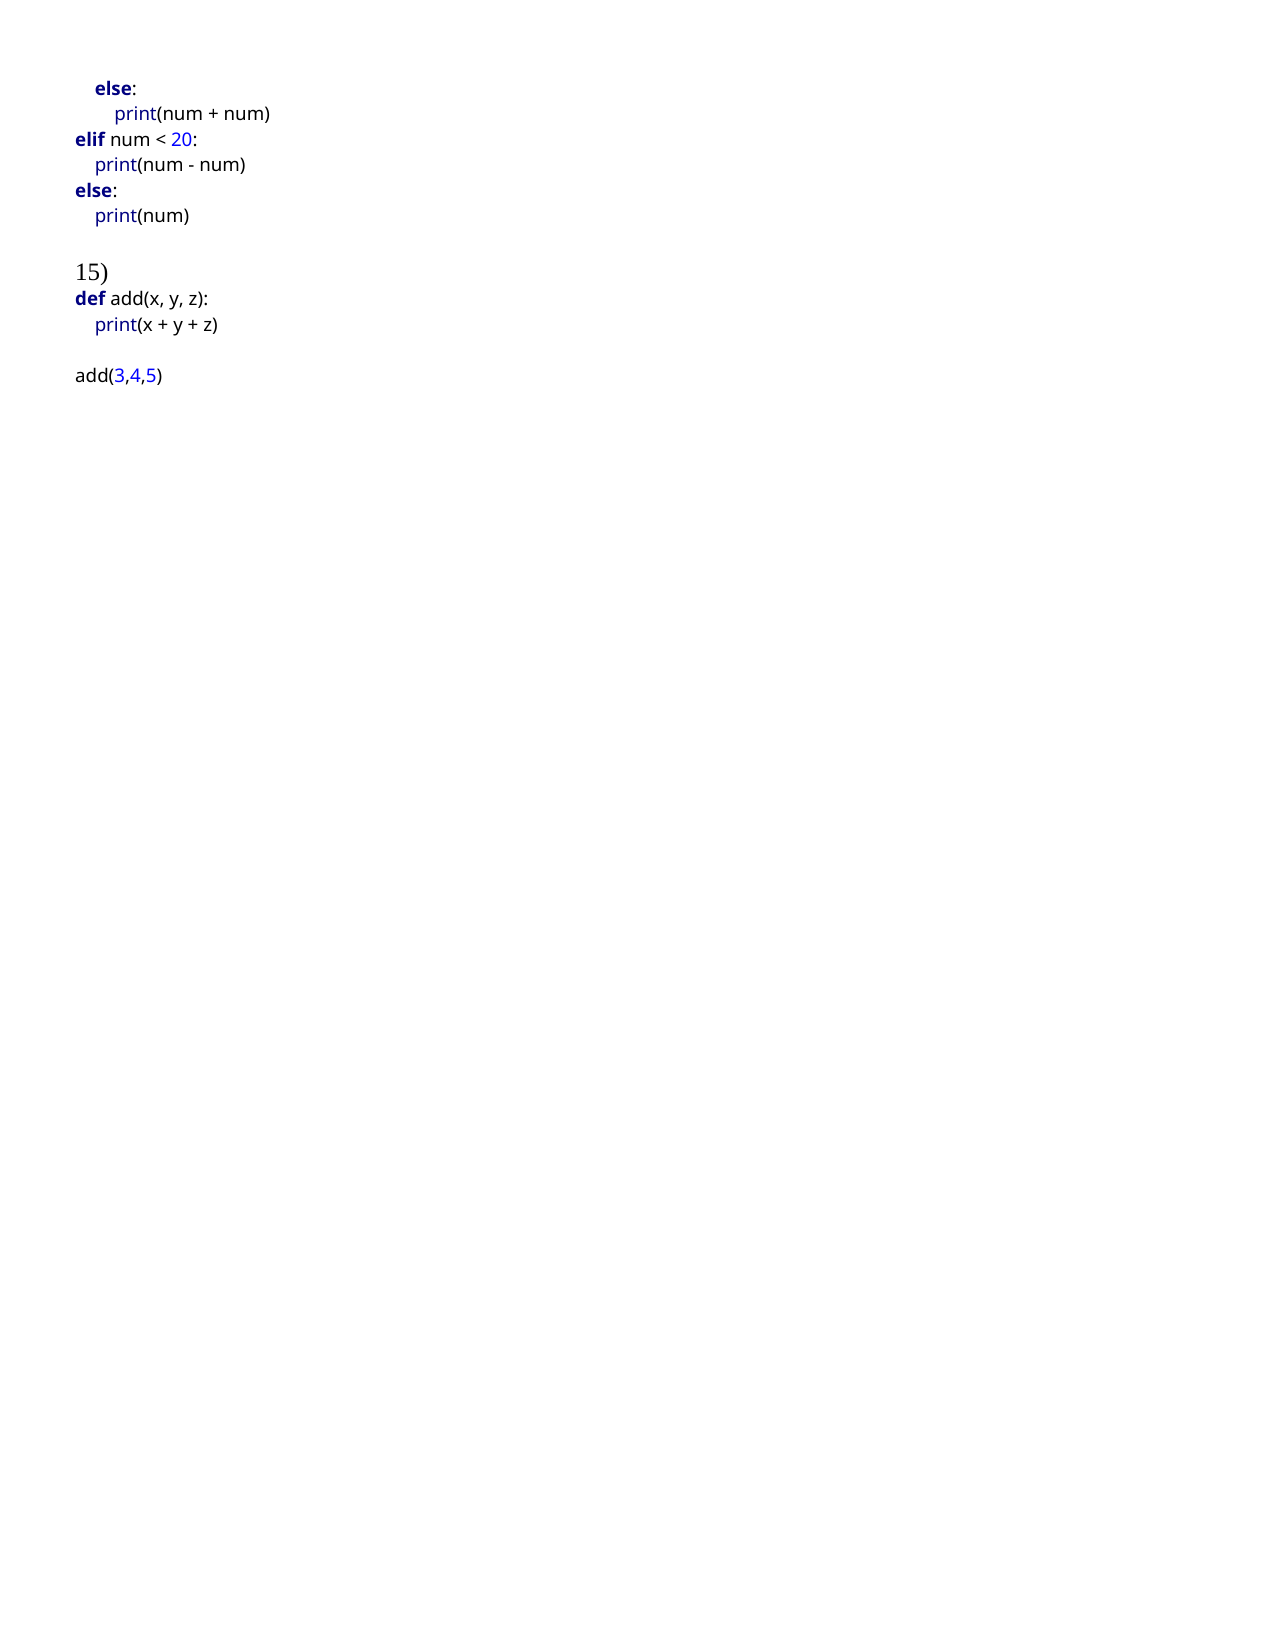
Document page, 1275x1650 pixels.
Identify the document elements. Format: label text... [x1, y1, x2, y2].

text num = 10 if num == 10 or num > 0: num = 20 if not num < 30: print(num) else: print(num + num) elif num < 20: print(num - num) else: print(num) [75, 75, 600, 228]
text def add(x, y, z): print(x + y + z) add(3,4,5) [75, 286, 600, 388]
text 15) [75, 257, 600, 286]
